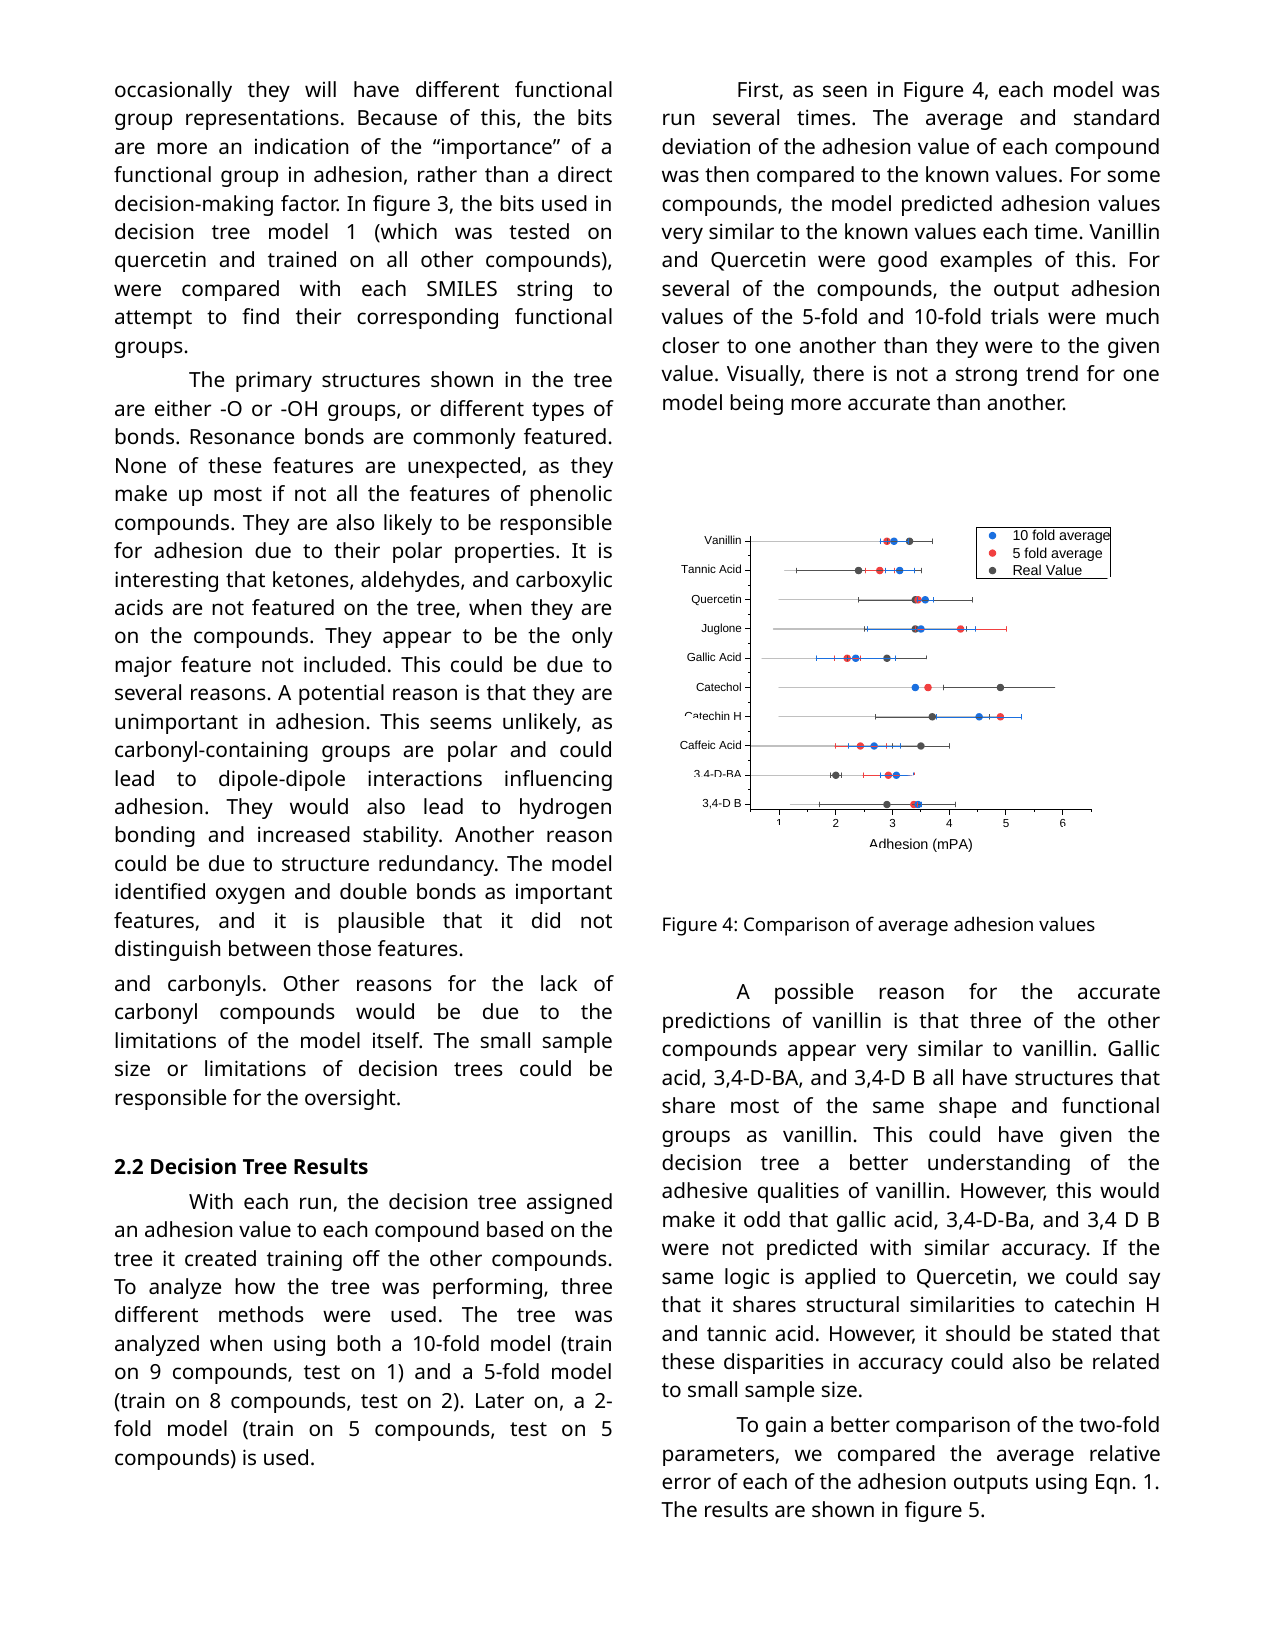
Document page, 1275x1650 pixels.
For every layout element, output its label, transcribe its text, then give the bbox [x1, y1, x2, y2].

text Figure 2 displays examples of representations of the trained decision trees produced by sklearn’s plot_tree() function. The leaves on the split are labeled with bit numbers derived from the Morgan fingerprints of all molecules in the training set. The representation shown above is how the model related the bits from the training set to adhesion values. As such, there is not always a direct 1:1 translation of each bit to each specific molecule’s functional groups. While a majority of the bits are linked to the same functional groups for different smiles strings, occasionally they will have different functional group representations. Because of this, the bits are more an indication of the “importance” of a functional group in adhesion, rather than a direct decision-making factor. In figure 3, the bits used in decision tree model 1 (which was tested on quercetin and trained on all other compounds), were compared with each SMILES string to attempt to find their corresponding functional groups. [114, 75, 613, 359]
text To gain a better comparison of the two-fold parameters, we compared the average relative error of each of the adhesion outputs using Eqn. 1. The results are shown in figure 5. [661, 1410, 1161, 1524]
text A possible reason for the accurate predictions of vanillin is that three of the other compounds appear very similar to vanillin. Gallic acid, 3,4-D-BA, and 3,4-D B all have structures that share most of the same shape and functional groups as vanillin. This could have given the decision tree a better understanding of the adhesive qualities of vanillin. However, this would make it odd that gallic acid, 3,4-D-Ba, and 3,4 D B were not predicted with similar accuracy. If the same logic is applied to Quercetin, we could say that it shares structural similarities to catechin H and tannic acid. However, it should be stated that these disparities in accuracy could also be related to small sample size. [661, 908, 1161, 1404]
text and carbonyls. Other reasons for the lack of carbonyl compounds would be due to the limitations of the model itself. The small sample size or limitations of decision trees could be responsible for the oversight. [114, 969, 613, 1111]
text 2.2 Decision Tree Results [114, 1152, 613, 1181]
text First, as seen in Figure 4, each model was run several times. The average and standard deviation of the adhesion value of each compound was then compared to the known values. For some compounds, the model predicted adhesion values very similar to the known values each time. Vanillin and Quercetin were good examples of this. For several of the compounds, the output adhesion values of the 5-fold and 10-fold trials were much closer to one another than they were to the given value. Visually, there is not a strong trend for one model being more accurate than another. [661, 75, 1161, 416]
text With each run, the decision tree assigned an adhesion value to each compound based on the tree it created training off the other compounds. To analyze how the tree was performing, three different methods were used. The tree was analyzed when using both a 10-fold model (train on 9 compounds, test on 1) and a 5-fold model (train on 8 compounds, test on 2). Later on, a 2-fold model (train on 5 compounds, test on 5 compounds) is used. [114, 1187, 613, 1471]
text The primary structures shown in the tree are either -O or -OH groups, or different types of bonds. Resonance bonds are commonly featured. None of these features are unexpected, as they make up most if not all the features of phenolic compounds. They are also likely to be responsible for adhesion due to their polar properties. It is interesting that ketones, aldehydes, and carboxylic acids are not featured on the tree, when they are on the compounds. They appear to be the only major feature not included. This could be due to several reasons. A potential reason is that they are unimportant in adhesion. This seems unlikely, as carbonyl-containing groups are polar and could lead to dipole-dipole interactions influencing adhesion. They would also lead to hydrogen bonding and increased stability. Another reason could be due to structure redundancy. The model identified oxygen and double bonds as important features, and it is plausible that it did not distinguish between those features. [114, 366, 613, 963]
